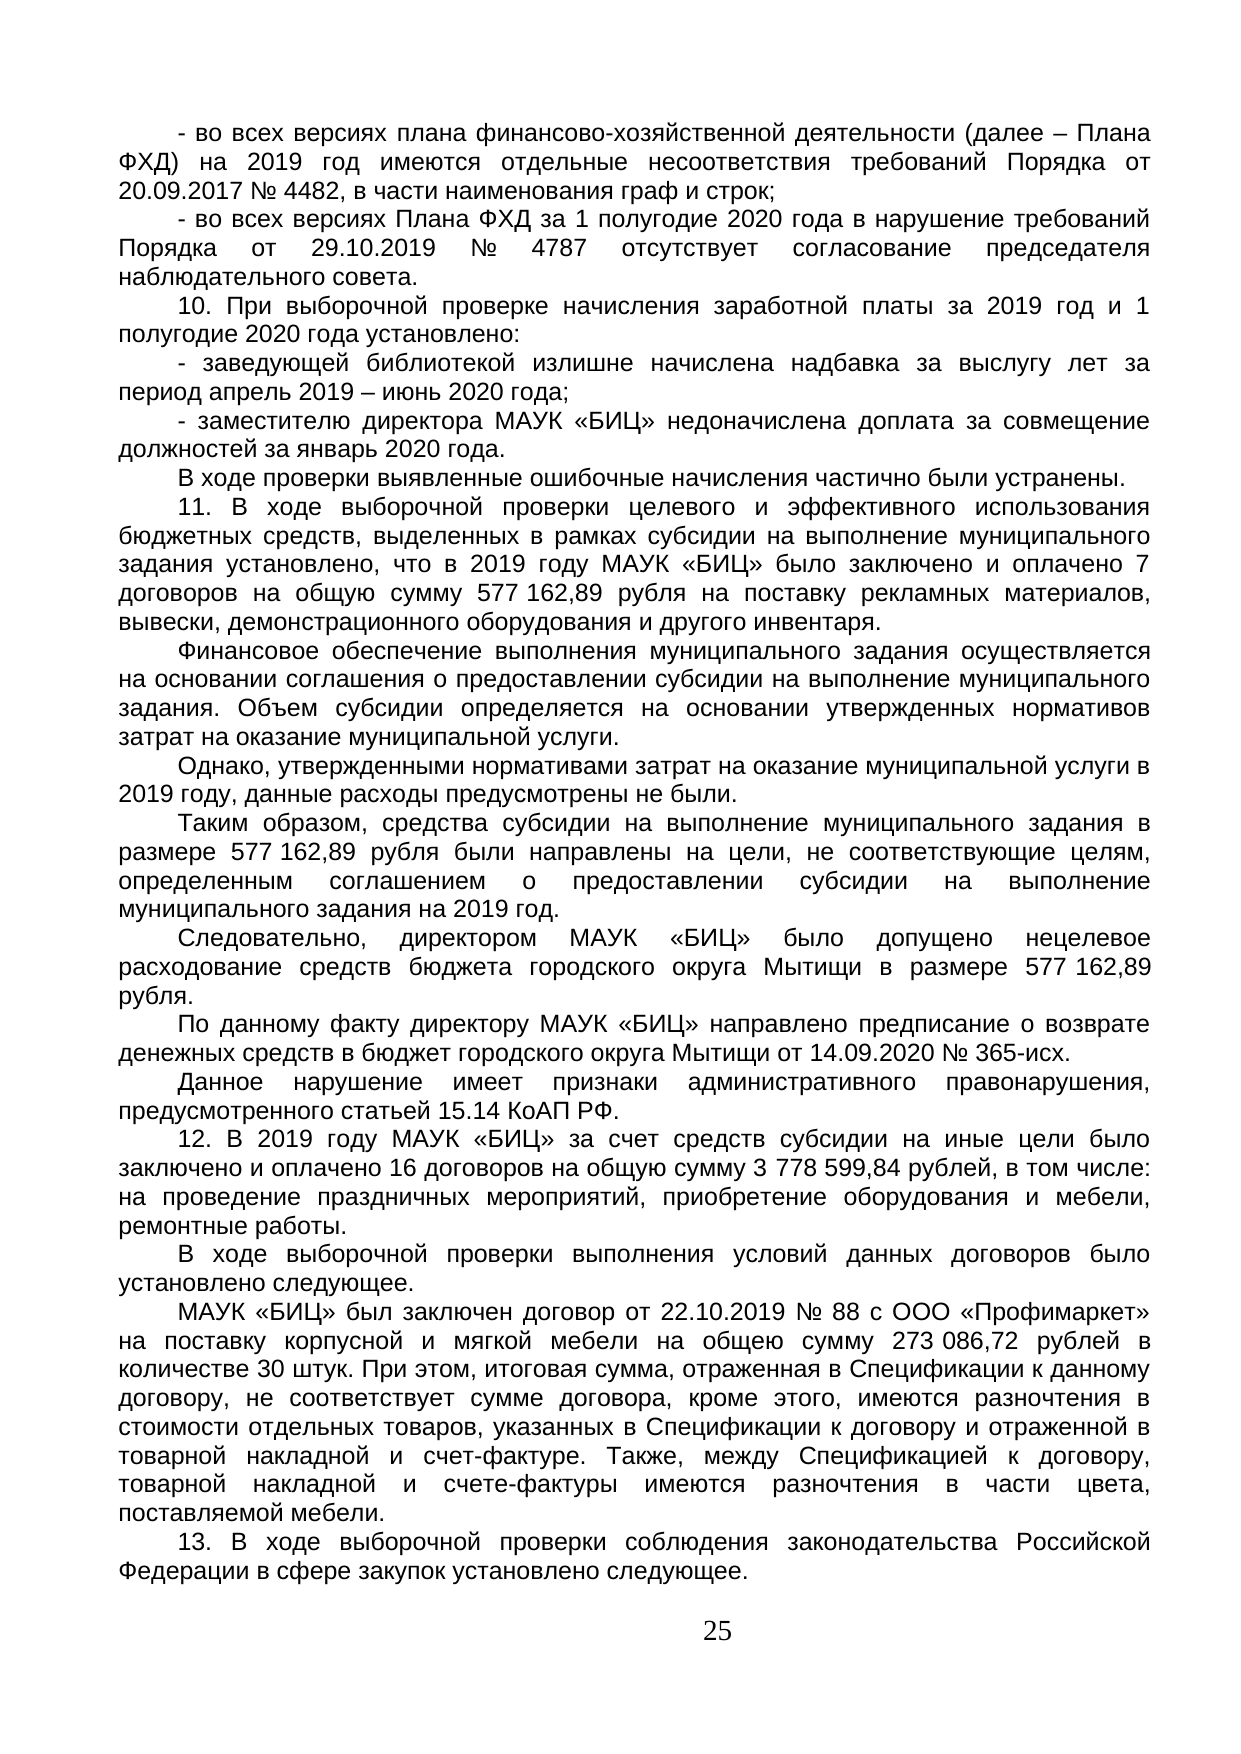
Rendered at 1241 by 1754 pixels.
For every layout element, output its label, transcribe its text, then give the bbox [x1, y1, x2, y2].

text 12. В 2019 году МАУК «БИЦ» за счет средств субсидии на иные цели было заключено и оплачено 16 договоров на общую сумму 3 778 599,84 рублей, в том числе: на проведение праздничных мероприятий, приобретение оборудования и мебели, ремонтные работы. [118, 1124, 1152, 1239]
text - заведующей библиотекой излишне начислена надбавка за выслугу лет за период апрель 2019 – июнь 2020 года; [118, 348, 1152, 406]
text 11. В ходе выборочной проверки целевого и эффективного использования бюджетных средств, выделенных в рамках субсидии на выполнение муниципального задания установлено, что в 2019 году МАУК «БИЦ» было заключено и оплачено 7 договоров на общую сумму 577 162,89 рубля на поставку рекламных материалов, вывески, демонстрационного оборудования и другого инвентаря. [118, 492, 1152, 636]
text Однако, утвержденными нормативами затрат на оказание муниципальной услуги в 2019 году, данные расходы предусмотрены не были. [118, 751, 1152, 808]
text - во всех версиях плана финансово-хозяйственной деятельности (далее – Плана ФХД) на 2019 год имеются отдельные несоответствия требований Порядка от 20.09.2017 № 4482, в части наименования граф и строк; [118, 118, 1152, 204]
text МАУК «БИЦ» был заключен договор от 22.10.2019 № 88 с ООО «Профимаркет» на поставку корпусной и мягкой мебели на общею сумму 273 086,72 рублей в количестве 30 штук. При этом, итоговая сумма, отраженная в Спецификации к данному договору, не соответствует сумме договора, кроме этого, имеются разночтения в стоимости отдельных товаров, указанных в Спецификации к договору и отраженной в товарной накладной и счет-фактуре. Также, между Спецификацией к договору, товарной накладной и счете-фактуры имеются разночтения в части цвета, поставляемой мебели. [118, 1297, 1152, 1527]
text Таким образом, средства субсидии на выполнение муниципального задания в размере 577 162,89 рубля были направлены на цели, не соответствующие целям, определенным соглашением о предоставлении субсидии на выполнение муниципального задания на 2019 год. [118, 808, 1152, 923]
text Данное нарушение имеет признаки административного правонарушения, предусмотренного статьей 15.14 КоАП РФ. [118, 1067, 1152, 1124]
text - во всех версиях Плана ФХД за 1 полугодие 2020 года в нарушение требований Порядка от 29.10.2019 № 4787 отсутствует согласование председателя наблюдательного совета. [118, 204, 1152, 291]
text В ходе выборочной проверки выполнения условий данных договоров было установлено следующее. [118, 1239, 1152, 1297]
text 13. В ходе выборочной проверки соблюдения законодательства Российской Федерации в сфере закупок установлено следующее. [118, 1527, 1152, 1584]
text Следовательно, директором МАУК «БИЦ» было допущено нецелевое расходование средств бюджета городского округа Мытищи в размере 577 162,89 рубля. [118, 923, 1152, 1009]
text 10. При выборочной проверке начисления заработной платы за 2019 год и 1 полугодие 2020 года установлено: [118, 291, 1152, 348]
text Финансовое обеспечение выполнения муниципального задания осуществляется на основании соглашения о предоставлении субсидии на выполнение муниципального задания. Объем субсидии определяется на основании утвержденных нормативов затрат на оказание муниципальной услуги. [118, 636, 1152, 751]
text В ходе проверки выявленные ошибочные начисления частично были устранены. [118, 463, 1152, 492]
text - заместителю директора МАУК «БИЦ» недоначислена доплата за совмещение должностей за январь 2020 года. [118, 406, 1152, 463]
text По данному факту директору МАУК «БИЦ» направлено предписание о возврате денежных средств в бюджет городского округа Мытищи от 14.09.2020 № 365-исх. [118, 1009, 1152, 1067]
